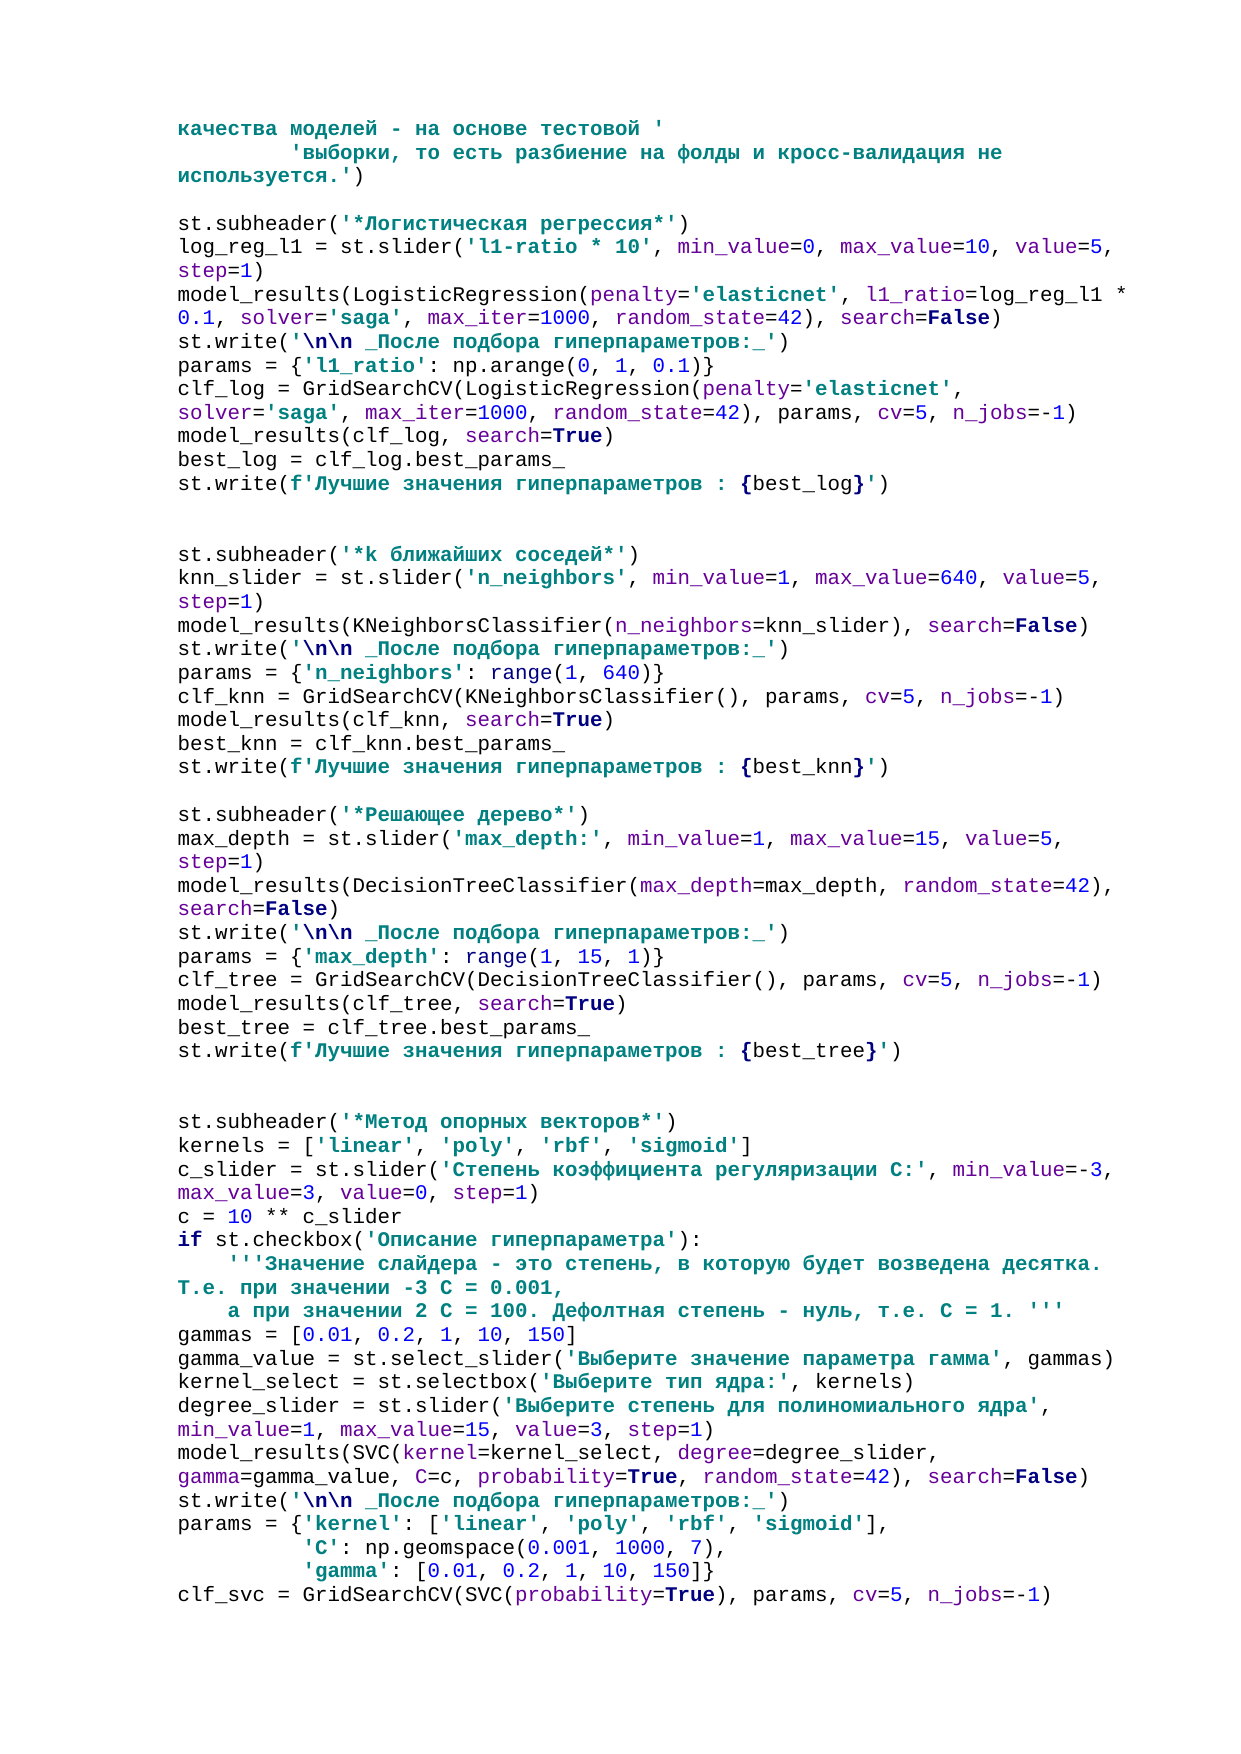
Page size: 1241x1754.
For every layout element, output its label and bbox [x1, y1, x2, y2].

text [177, 118, 1152, 1608]
